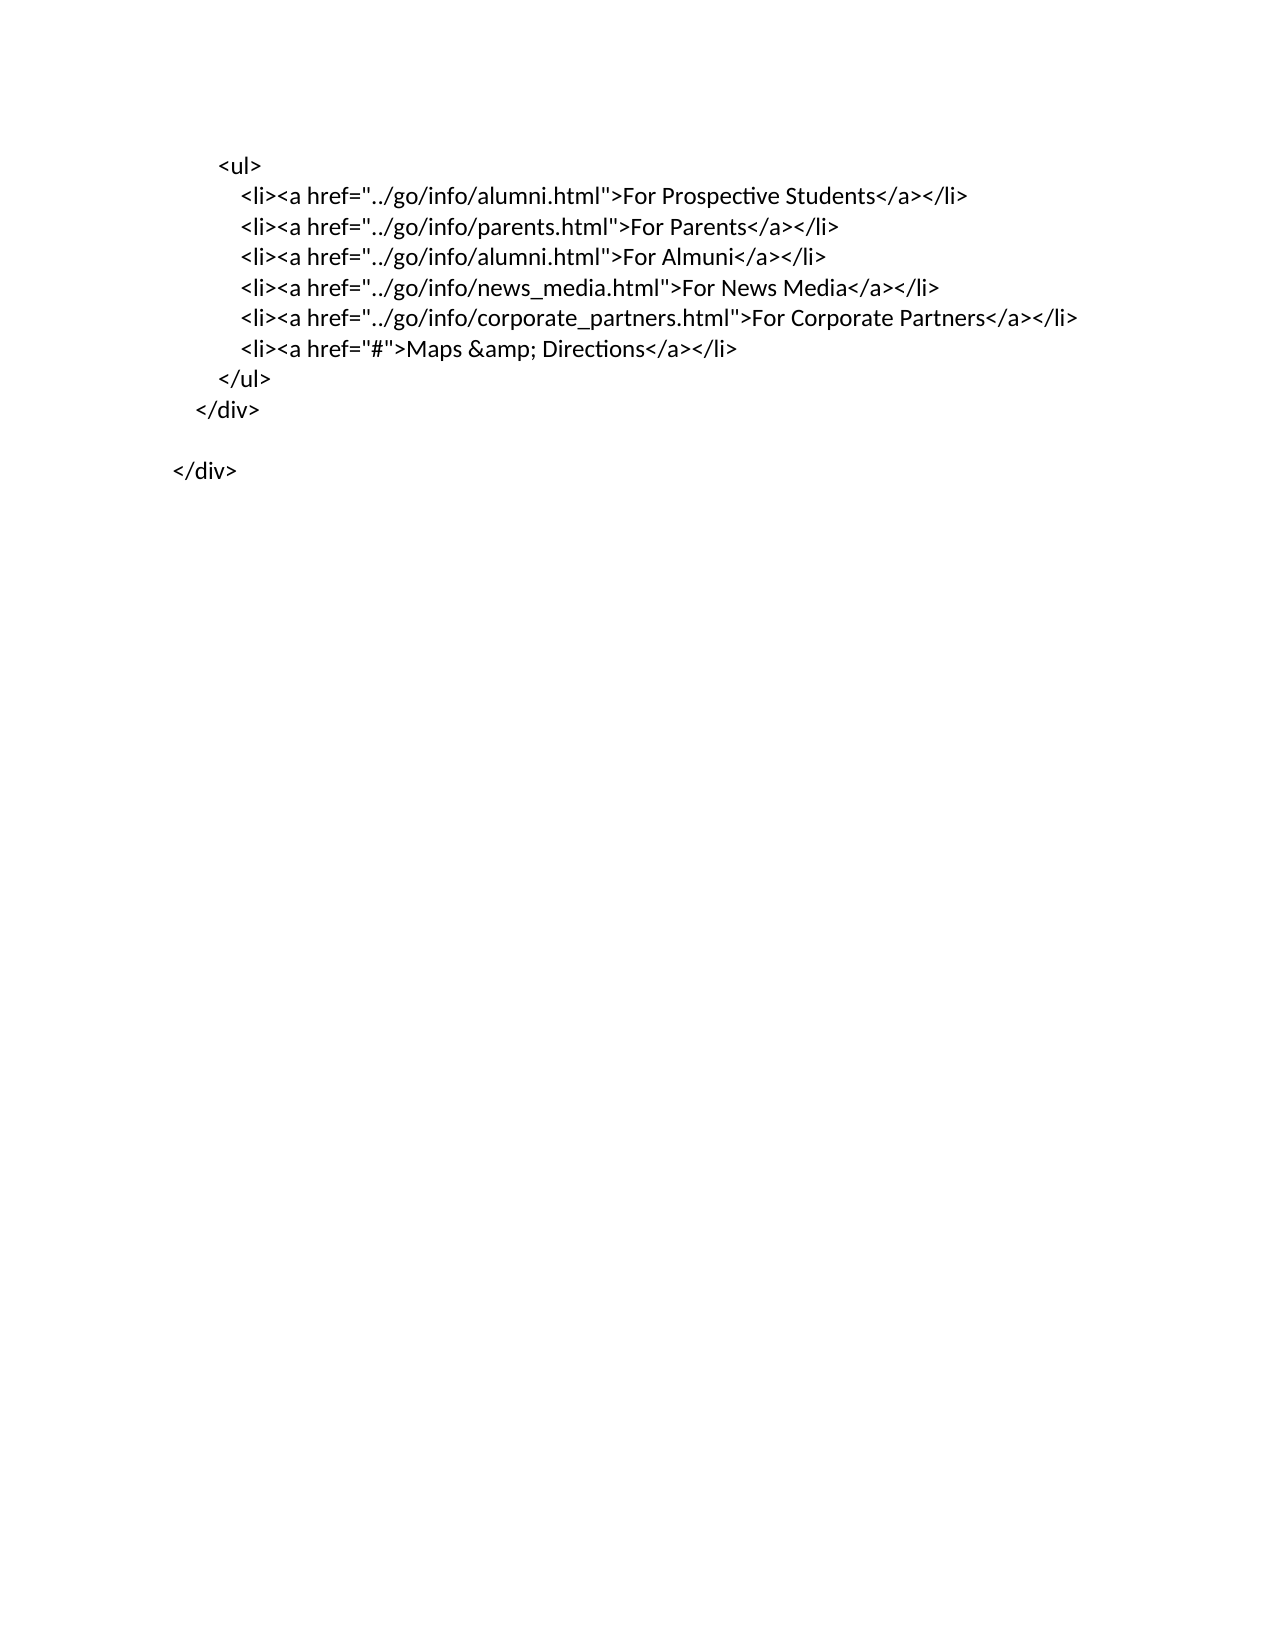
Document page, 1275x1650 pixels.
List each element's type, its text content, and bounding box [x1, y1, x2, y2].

text <li><a href="../go/info/alumni.html">For Almuni</a></li> [150, 242, 1125, 272]
text </ul> [150, 364, 1125, 394]
text <li><a href="../go/info/parents.html">For Parents</a></li> [150, 211, 1125, 242]
text </div> [150, 455, 1125, 486]
text <li><a href="../go/info/alumni.html">For Prospective Students</a></li> [150, 181, 1125, 211]
text <li><a href="#">Maps &amp; Directions</a></li> [150, 333, 1125, 364]
text <li><a href="../go/info/corporate_partners.html">For Corporate Partners</a></li> [150, 303, 1125, 333]
text </div> [150, 394, 1125, 425]
text <li><a href="../go/info/news_media.html">For News Media</a></li> [150, 272, 1125, 303]
text <ul> [150, 150, 1125, 181]
